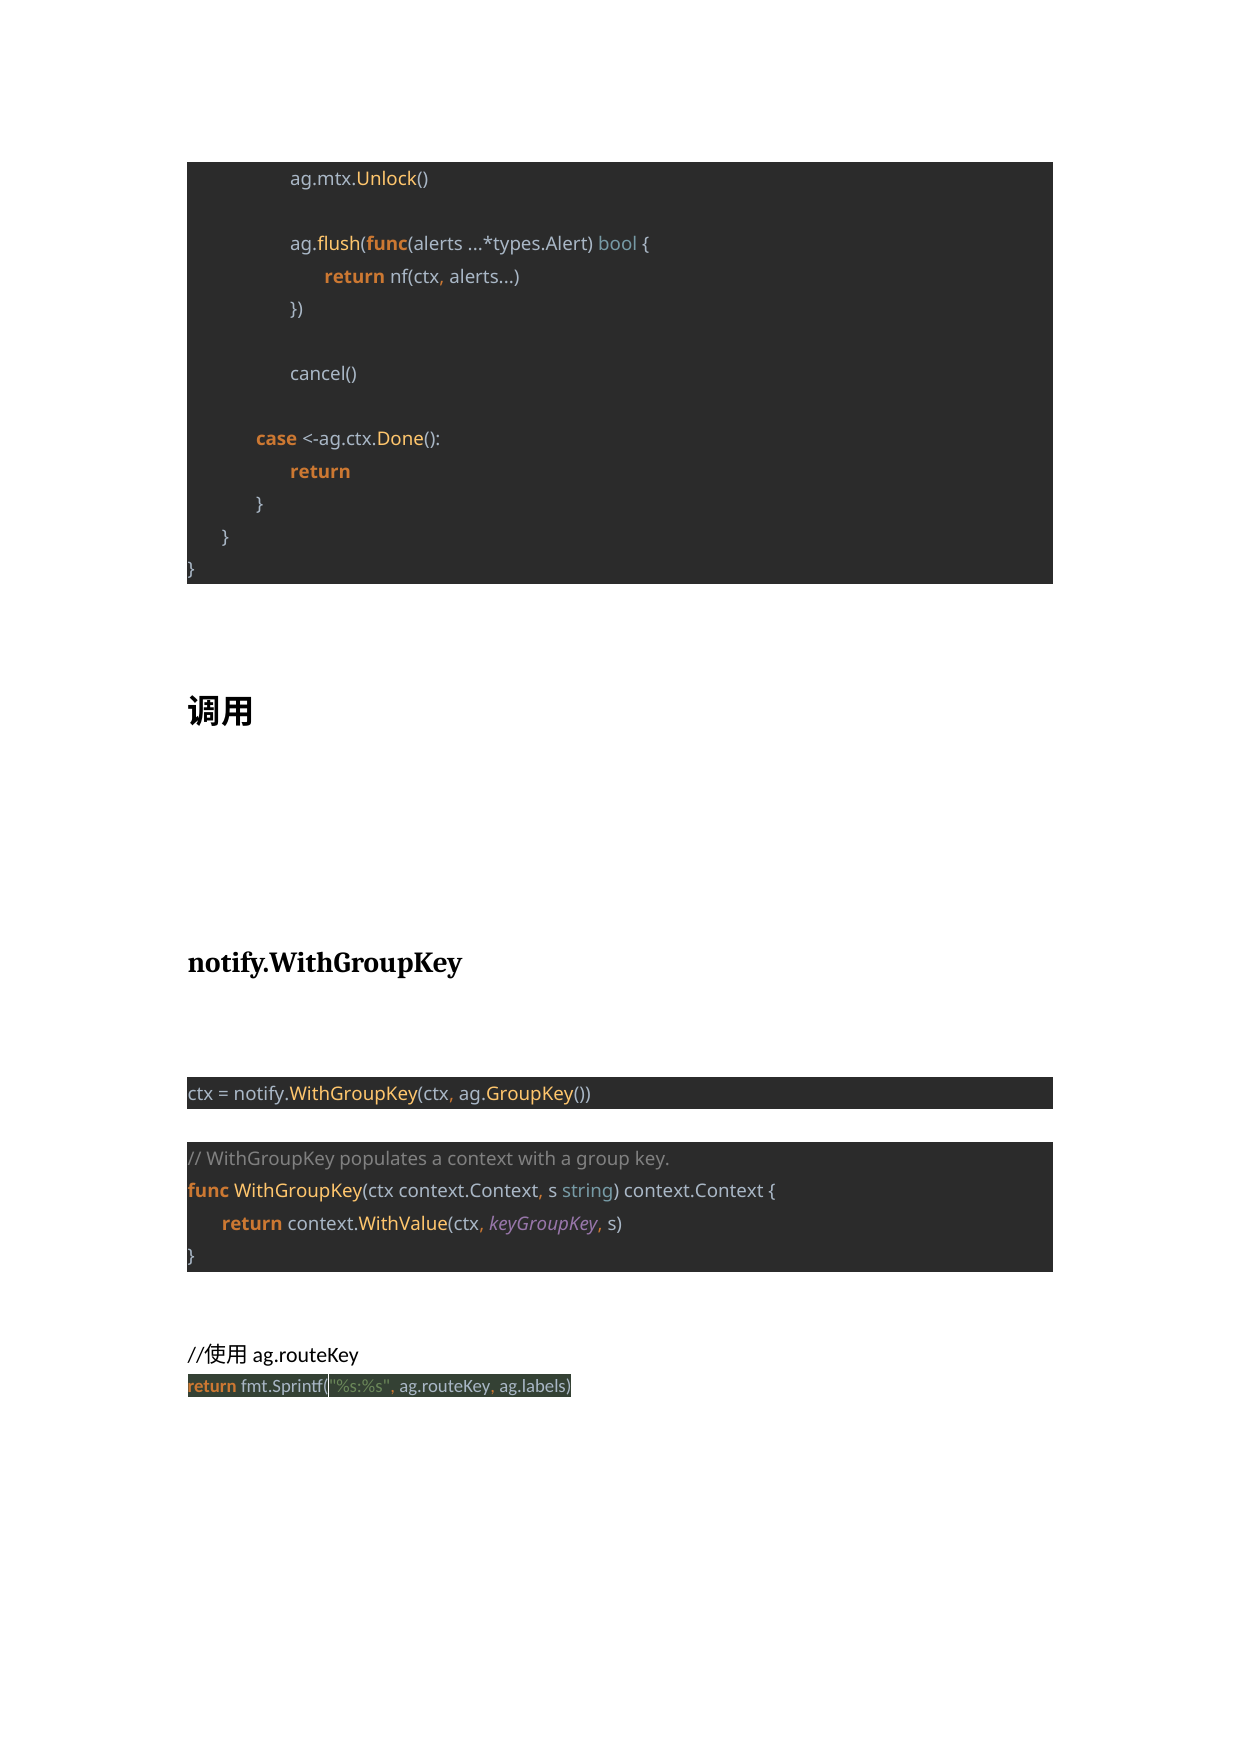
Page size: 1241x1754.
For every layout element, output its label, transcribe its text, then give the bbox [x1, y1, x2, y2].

subtitle notify.WithGroupKey [187, 930, 1053, 995]
text return fmt.Sprintf("%s:%s", ag.routeKey, ag.labels) [187, 1369, 1053, 1434]
text // WithGroupKey populates a context with a group key. func WithGroupKey(ctx context.Context, s string) context.Context { return context.WithValue(ctx, keyGroupKey, s) } [187, 1142, 1053, 1272]
text ctx = notify.WithGroupKey(ctx, ag.GroupKey()) [187, 1077, 1053, 1109]
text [187, 162, 1053, 584]
text //使用ag.routeKey [187, 1337, 1053, 1369]
subtitle 调用 [187, 677, 1053, 742]
